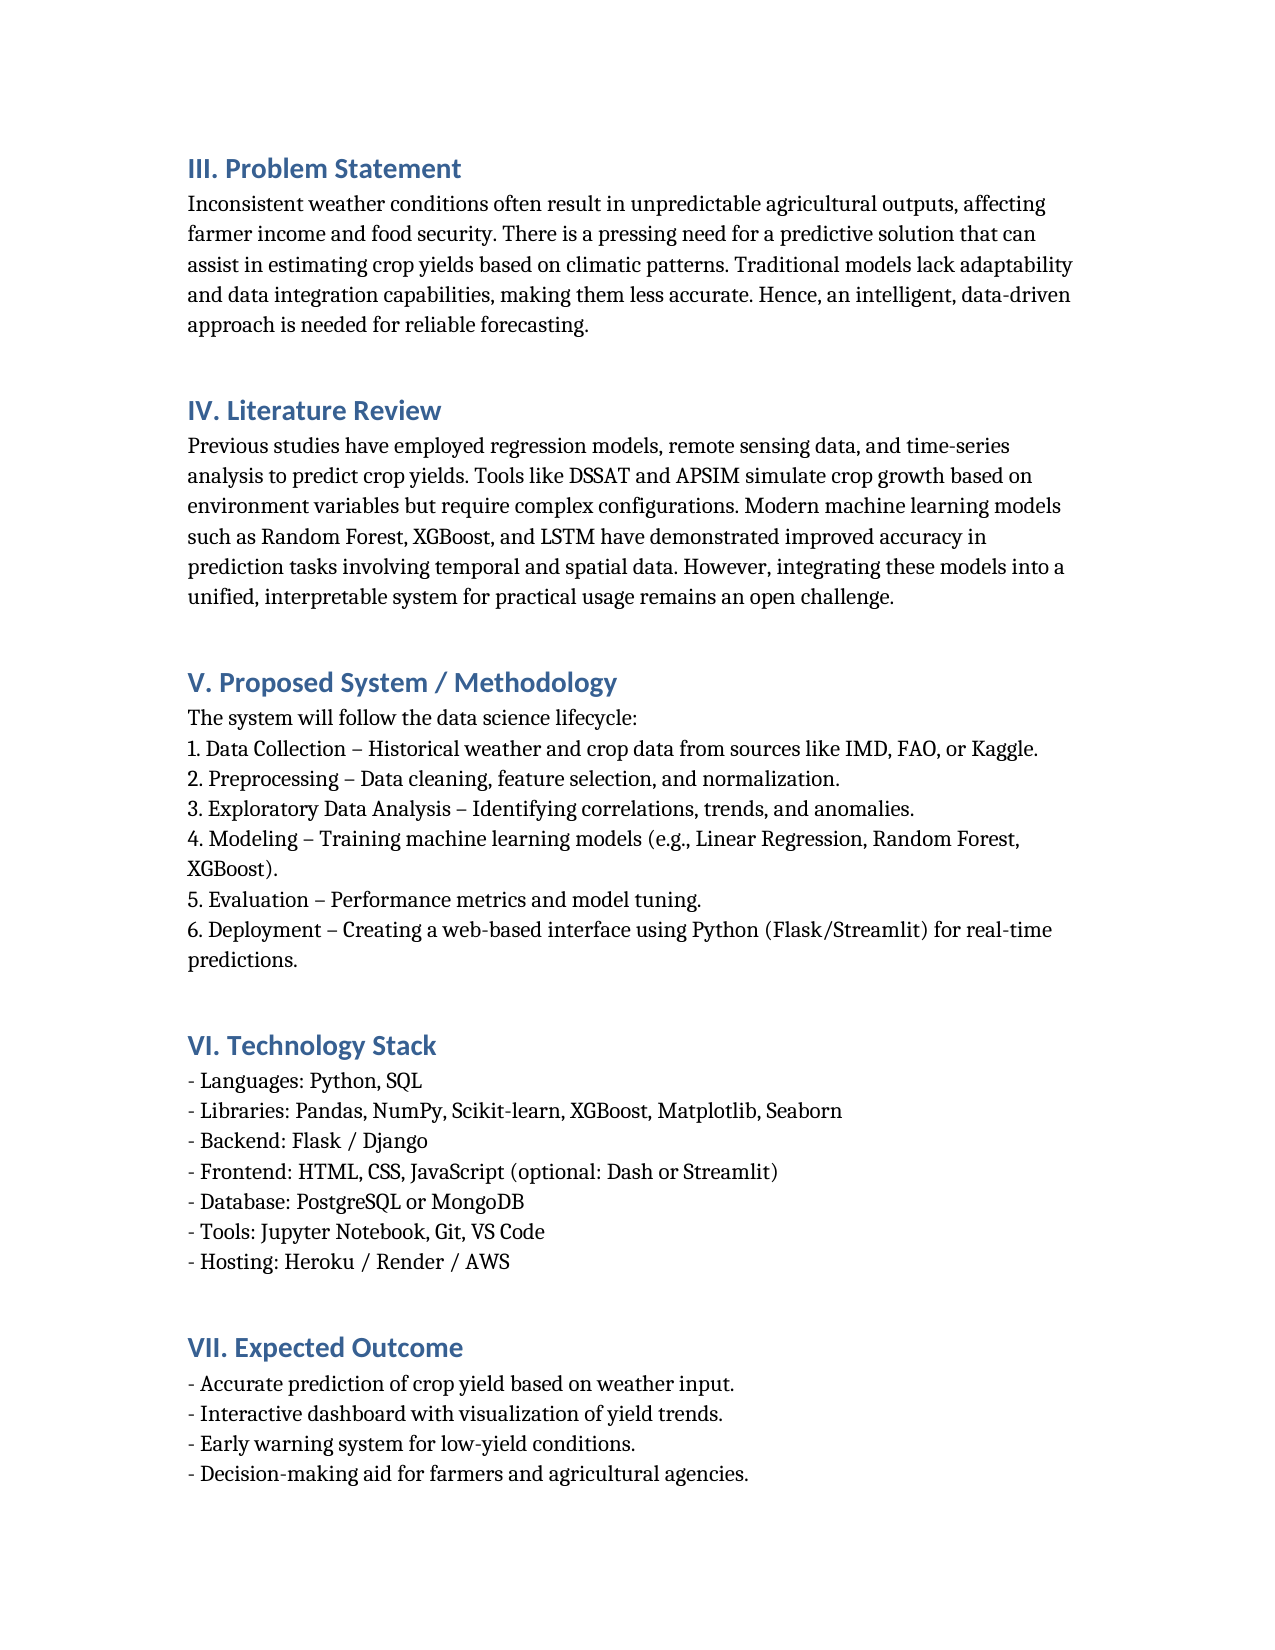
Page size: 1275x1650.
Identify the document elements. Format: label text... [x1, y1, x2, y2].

text The system will follow the data science lifecycle: 1. Data Collection – Historical weather and crop data from sources like IMD, FAO, or Kaggle. 2. Preprocessing – Data cleaning, feature selection, and normalization. 3. Exploratory Data Analysis – Identifying correlations, trends, and anomalies. 4. Modeling – Training machine learning models (e.g., Linear Regression, Random Forest, XGBoost). 5. Evaluation – Performance metrics and model tuning. 6. Deployment – Creating a web-based interface using Python (Flask/Streamlit) for real-time predictions. [187, 705, 1087, 973]
subtitle VI. Technology Stack [187, 1027, 1087, 1063]
text Inconsistent weather conditions often result in unpredictable agricultural outputs, affecting farmer income and food security. There is a pressing need for a predictive solution that can assist in estimating crop yields based on climatic patterns. Traditional models lack adaptability and data integration capabilities, making them less accurate. Hence, an intelligent, data-driven approach is needed for reliable forecasting. [187, 191, 1087, 338]
subtitle III. Problem Statement [187, 150, 1087, 186]
text Previous studies have employed regression models, remote sensing data, and time-series analysis to predict crop yields. Tools like DSSAT and APSIM simulate crop growth based on environment variables but require complex configurations. Modern machine learning models such as Random Forest, XGBoost, and LSTM have demonstrated improved accuracy in prediction tasks involving temporal and spatial data. However, integrating these models into a unified, interpretable system for practical usage remains an open challenge. [187, 433, 1087, 610]
text - Accurate prediction of crop yield based on weather input. - Interactive dashboard with visualization of yield trends. - Early warning system for low-yield conditions. - Decision-making aid for farmers and agricultural agencies. [187, 1370, 1087, 1487]
subtitle IV. Literature Review [187, 392, 1087, 428]
text - Languages: Python, SQL - Libraries: Pandas, NumPy, Scikit-learn, XGBoost, Matplotlib, Seaborn - Backend: Flask / Django - Frontend: HTML, CSS, JavaScript (optional: Dash or Streamlit) - Database: PostgreSQL or MongoDB - Tools: Jupyter Notebook, Git, VS Code - Hosting: Heroku / Render / AWS [187, 1068, 1087, 1276]
subtitle V. Proposed System / Methodology [187, 664, 1087, 700]
subtitle VII. Expected Outcome [187, 1329, 1087, 1365]
